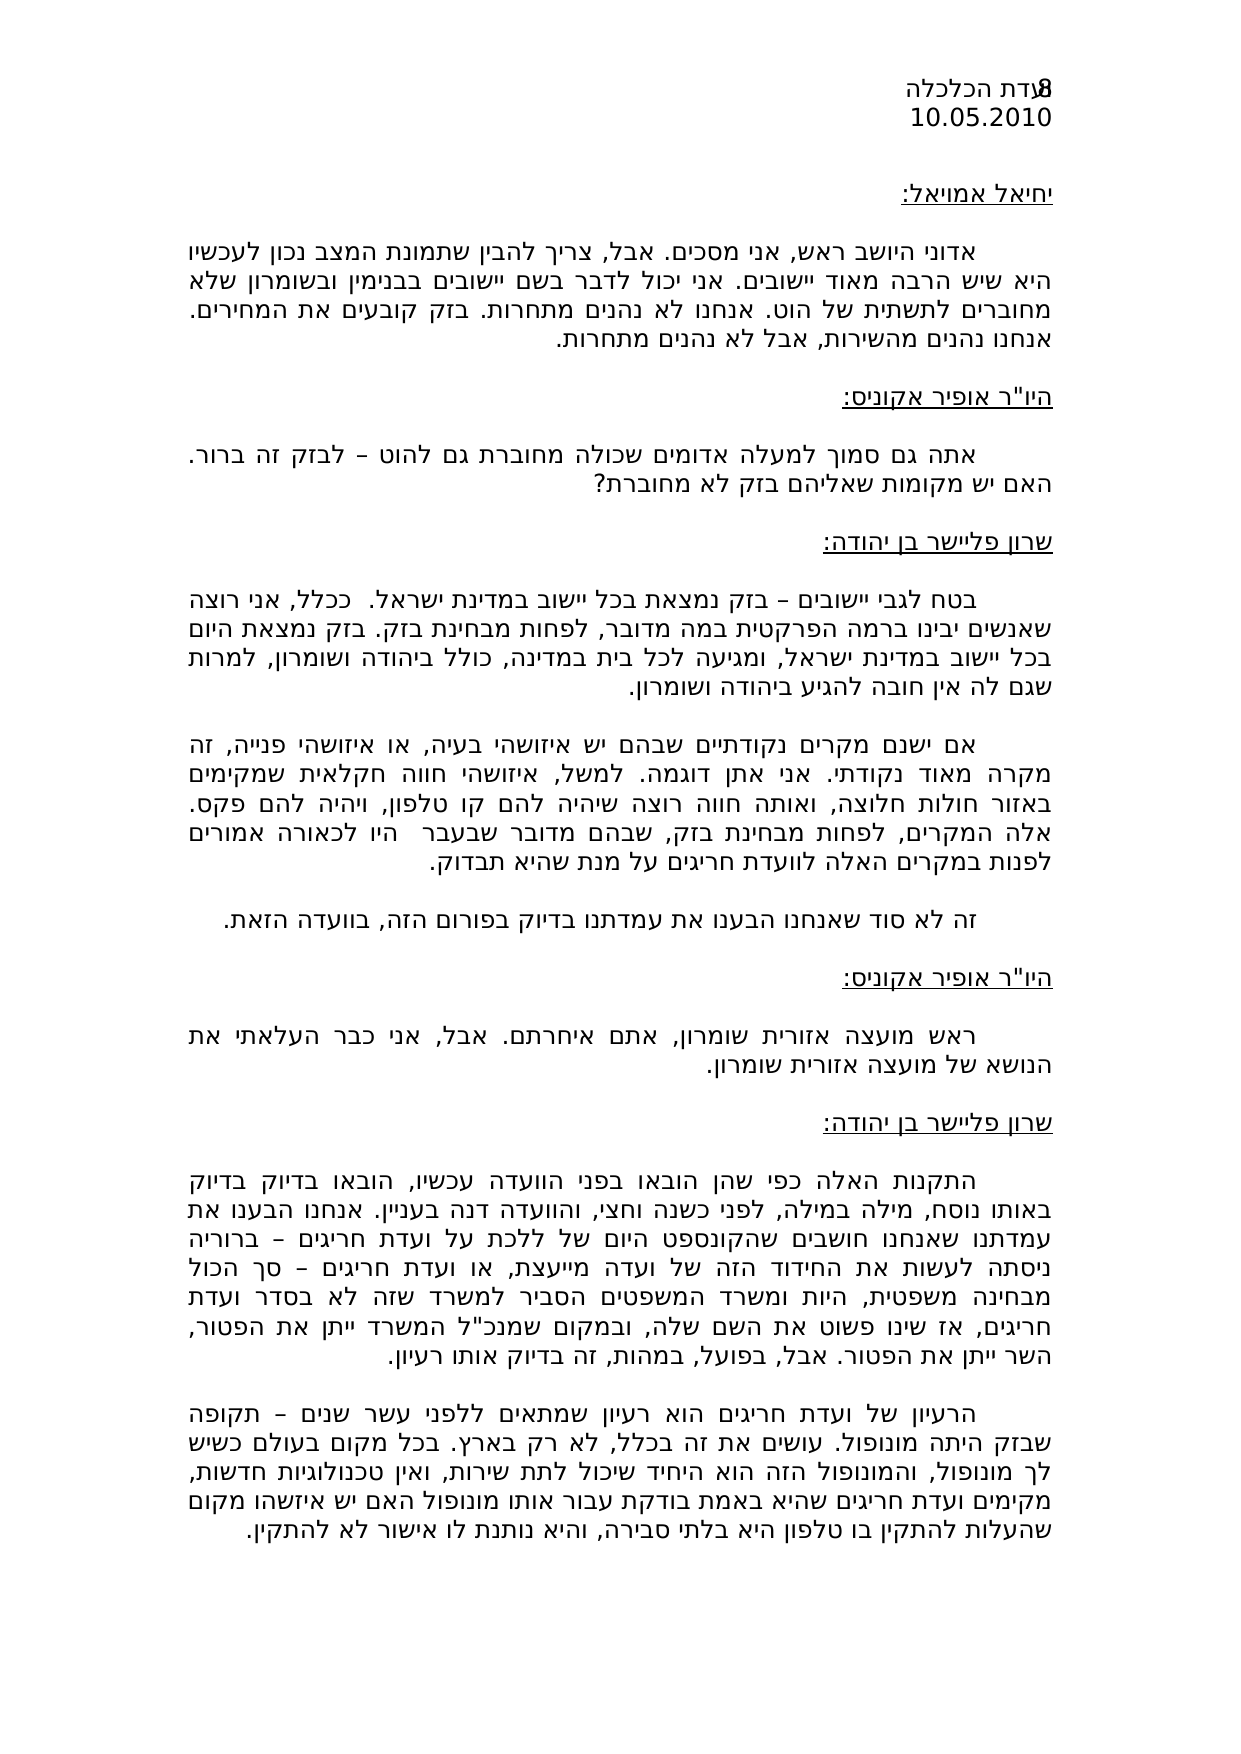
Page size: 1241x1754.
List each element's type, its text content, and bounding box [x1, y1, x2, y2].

text אתה גם סמוך למעלה אדומים שכולה מחוברת גם להוט – לבזק זה ברור. האם יש מקומות שאליהם בזק לא מחוברת? [187, 440, 1053, 498]
text היו"ר אופיר אקוניס: [187, 963, 1053, 992]
text אדוני היושב ראש, אני מסכים. אבל, צריך להבין שתמונת המצב נכון לעכשיו היא שיש הרבה מאוד יישובים. אני יכול לדבר בשם יישובים בבנימין ובשומרון שלא מחוברים לתשתית של הוט. אנחנו לא נהנים מתחרות. בזק קובעים את המחירים. אנחנו נהנים מהשירות, אבל לא נהנים מתחרות. [187, 237, 1053, 353]
text בטח לגבי יישובים – בזק נמצאת בכל יישוב במדינת ישראל. ככלל, אני רוצה שאנשים יבינו ברמה הפרקטית במה מדובר, לפחות מבחינת בזק. בזק נמצאת היום בכל יישוב במדינת ישראל, ומגיעה לכל בית במדינה, כולל ביהודה ושומרון, למרות שגם לה אין חובה להגיע ביהודה ושומרון. [187, 585, 1053, 702]
text שרון פליישר בן יהודה: [187, 1108, 1053, 1137]
text הרעיון של ועדת חריגים הוא רעיון שמתאים ללפני עשר שנים – תקופה שבזק היתה מונופול. עושים את זה בכלל, לא רק בארץ. בכל מקום בעולם כשיש לך מונופול, והמונופול הזה הוא היחיד שיכול לתת שירות, ואין טכנולוגיות חדשות, מקימים ועדת חריגים שהיא באמת בודקת עבור אותו מונופול האם יש איזשהו מקום שהעלות להתקין בו טלפון היא בלתי סבירה, והיא נותנת לו אישור לא להתקין. [187, 1399, 1053, 1544]
text ראש מועצה אזורית שומרון, אתם איחרתם. אבל, אני כבר העלאתי את הנושא של מועצה אזורית שומרון. [187, 1021, 1053, 1079]
text התקנות האלה כפי שהן הובאו בפני הוועדה עכשיו, הובאו בדיוק בדיוק באותו נוסח, מילה במילה, לפני כשנה וחצי, והוועדה דנה בעניין. אנחנו הבענו את עמדתנו שאנחנו חושבים שהקונספט היום של ללכת על ועדת חריגים – ברוריה ניסתה לעשות את החידוד הזה של ועדה מייעצת, או ועדת חריגים – סך הכול מבחינה משפטית, היות ומשרד המשפטים הסביר למשרד שזה לא בסדר ועדת חריגים, אז שינו פשוט את השם שלה, ובמקום שמנכ"ל המשרד ייתן את הפטור, השר ייתן את הפטור. אבל, בפועל, במהות, זה בדיוק אותו רעיון. [187, 1166, 1053, 1370]
text יחיאל אמויאל: [187, 179, 1053, 208]
text זה לא סוד שאנחנו הבענו את עמדתנו בדיוק בפורום הזה, בוועדה הזאת. [187, 905, 1053, 934]
text היו"ר אופיר אקוניס: [187, 382, 1053, 411]
text אם ישנם מקרים נקודתיים שבהם יש איזושהי בעיה, או איזושהי פנייה, זה מקרה מאוד נקודתי. אני אתן דוגמה. למשל, איזושהי חווה חקלאית שמקימים באזור חולות חלוצה, ואותה חווה רוצה שיהיה להם קו טלפון, ויהיה להם פקס. אלה המקרים, לפחות מבחינת בזק, שבהם מדובר שבעבר היו לכאורה אמורים לפנות במקרים האלה לוועדת חריגים על מנת שהיא תבדוק. [187, 730, 1053, 876]
text שרון פליישר בן יהודה: [187, 527, 1053, 556]
